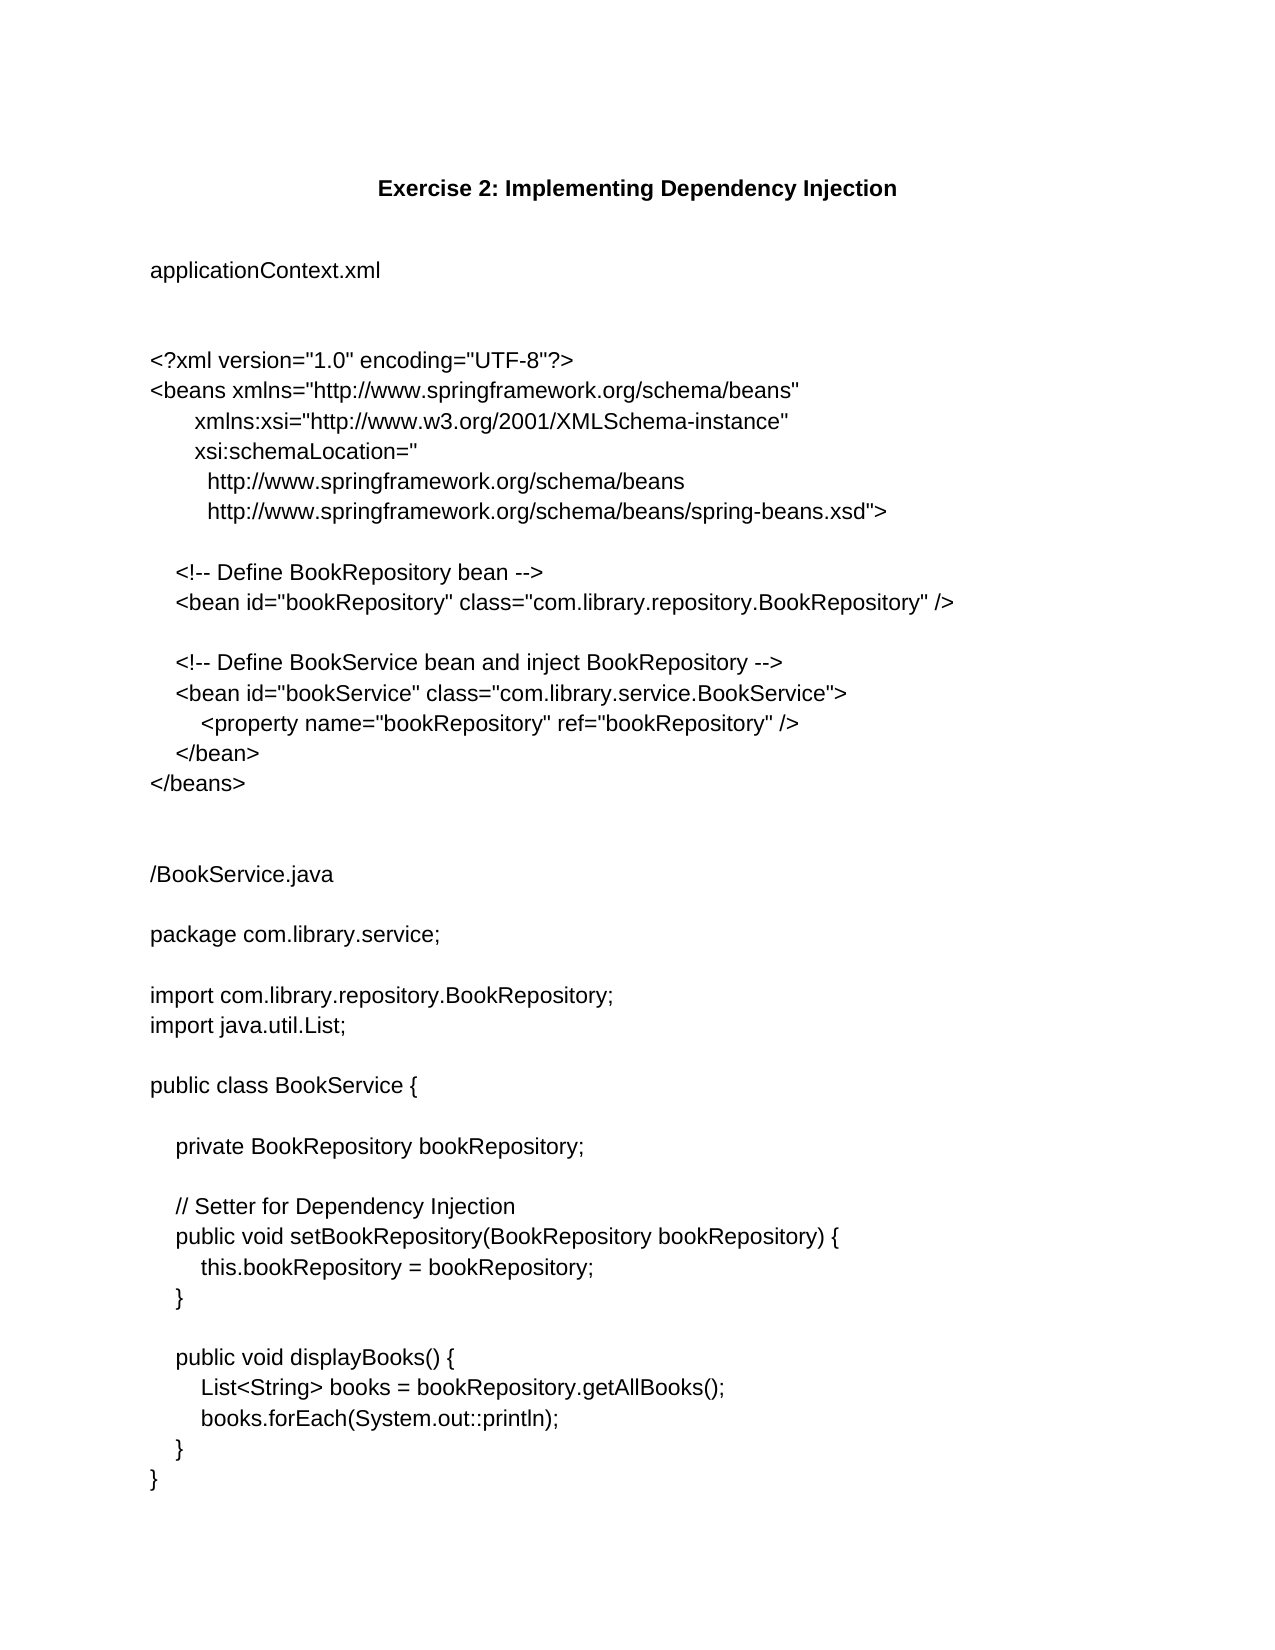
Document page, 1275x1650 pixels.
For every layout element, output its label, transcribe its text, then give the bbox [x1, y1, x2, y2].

text // Setter for Dependency Injection [150, 1193, 1125, 1219]
text xmlns:xsi="http://www.w3.org/2001/XMLSchema-instance" [150, 408, 1125, 434]
text xsi:schemaLocation=" [150, 438, 1125, 464]
text </beans> [150, 770, 1125, 796]
text private BookRepository bookRepository; [150, 1133, 1125, 1159]
text <bean id="bookService" class="com.library.service.BookService"> [150, 679, 1125, 706]
text <!-- Define BookRepository bean --> [150, 559, 1125, 585]
text <?xml version="1.0" encoding="UTF-8"?> [150, 347, 1125, 373]
text this.bookRepository = bookRepository; [150, 1253, 1125, 1280]
text } [150, 1465, 1125, 1491]
text applicationContext.xml [150, 257, 1125, 283]
text /BookService.java [150, 861, 1125, 887]
text import com.library.repository.BookRepository; [150, 982, 1125, 1008]
text http://www.springframework.org/schema/beans/spring-beans.xsd"> [150, 498, 1125, 524]
text package com.library.service; [150, 921, 1125, 947]
text } [150, 1435, 1125, 1461]
text http://www.springframework.org/schema/beans [150, 468, 1125, 494]
text public void displayBooks() { [150, 1344, 1125, 1370]
text <property name="bookRepository" ref="bookRepository" /> [150, 710, 1125, 736]
text </bean> [150, 740, 1125, 766]
text <beans xmlns="http://www.springframework.org/schema/beans" [150, 377, 1125, 404]
text public void setBookRepository(BookRepository bookRepository) { [150, 1223, 1125, 1249]
text books.forEach(System.out::println); [150, 1404, 1125, 1431]
text } [150, 1284, 1125, 1310]
text public class BookService { [150, 1072, 1125, 1098]
text <bean id="bookRepository" class="com.library.repository.BookRepository" /> [150, 589, 1125, 615]
text List<String> books = bookRepository.getAllBooks(); [150, 1374, 1125, 1401]
text <!-- Define BookService bean and inject BookRepository --> [150, 649, 1125, 676]
text Exercise 2: Implementing Dependency Injection [150, 175, 1125, 201]
text import java.util.List; [150, 1012, 1125, 1038]
